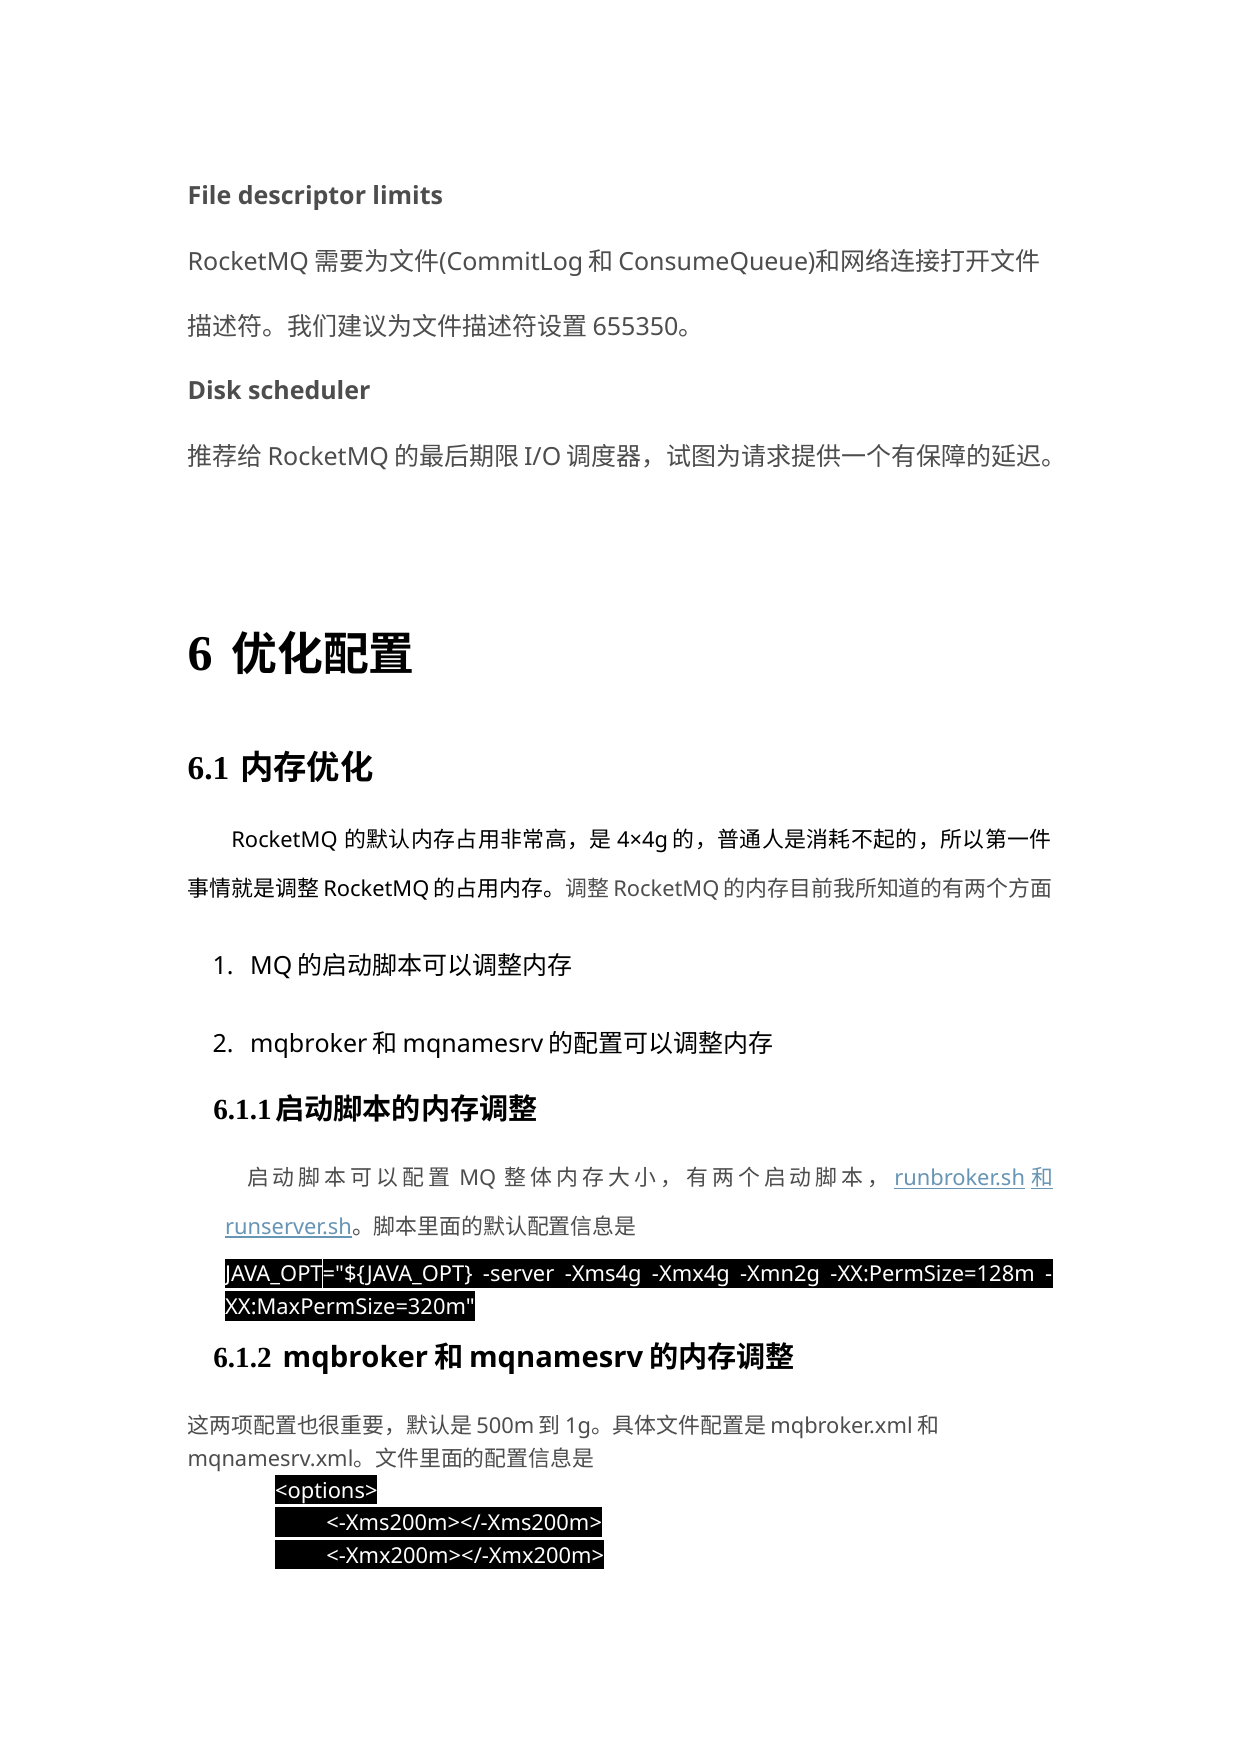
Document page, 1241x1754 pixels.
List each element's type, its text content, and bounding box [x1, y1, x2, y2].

text <-Xmx200m></-Xmx200m> [275, 1538, 1053, 1571]
list mqbroker和mqnamesrv的配置可以调整内存 [212, 1009, 1053, 1074]
text <-Xms200m></-Xms200m> [275, 1506, 1053, 1538]
text <options> [275, 1473, 1053, 1506]
text 推荐给RocketMQ的最后期限I/O调度器，试图为请求提供一个有保障的延迟。 [187, 422, 1053, 487]
list MQ的启动脚本可以调整内存 [212, 931, 1053, 996]
subtitle mqbroker和mqnamesrv的内存调整 [198, 1322, 1053, 1387]
text 这两项配置也很重要，默认是500m到1g。具体文件配置是mqbroker.xml和mqnamesrv.xml。文件里面的配置信息是 [187, 1408, 1053, 1473]
list JAVA_OPT="${JAVA_OPT} -server -Xms4g -Xmx4g -Xmn2g -XX:PermSize=128m -XX:MaxPermSize=320m" [225, 1257, 1053, 1322]
text 启动脚本可以配置MQ整体内存大小，有两个启动脚本，runbroker.sh 和runserver.sh。脚本里面的默认配置信息是 [225, 1160, 1053, 1241]
subtitle 内存优化 [187, 733, 1053, 798]
text RocketMQ 的默认内存占用非常高，是4×4g的，普通人是消耗不起的，所以第一件事情就是调整RocketMQ的占用内存。调整RocketMQ的内存目前我所知道的有两个方面 [187, 822, 1053, 903]
subtitle 启动脚本的内存调整 [198, 1074, 1053, 1139]
subtitle 优化配置 [187, 602, 1053, 699]
